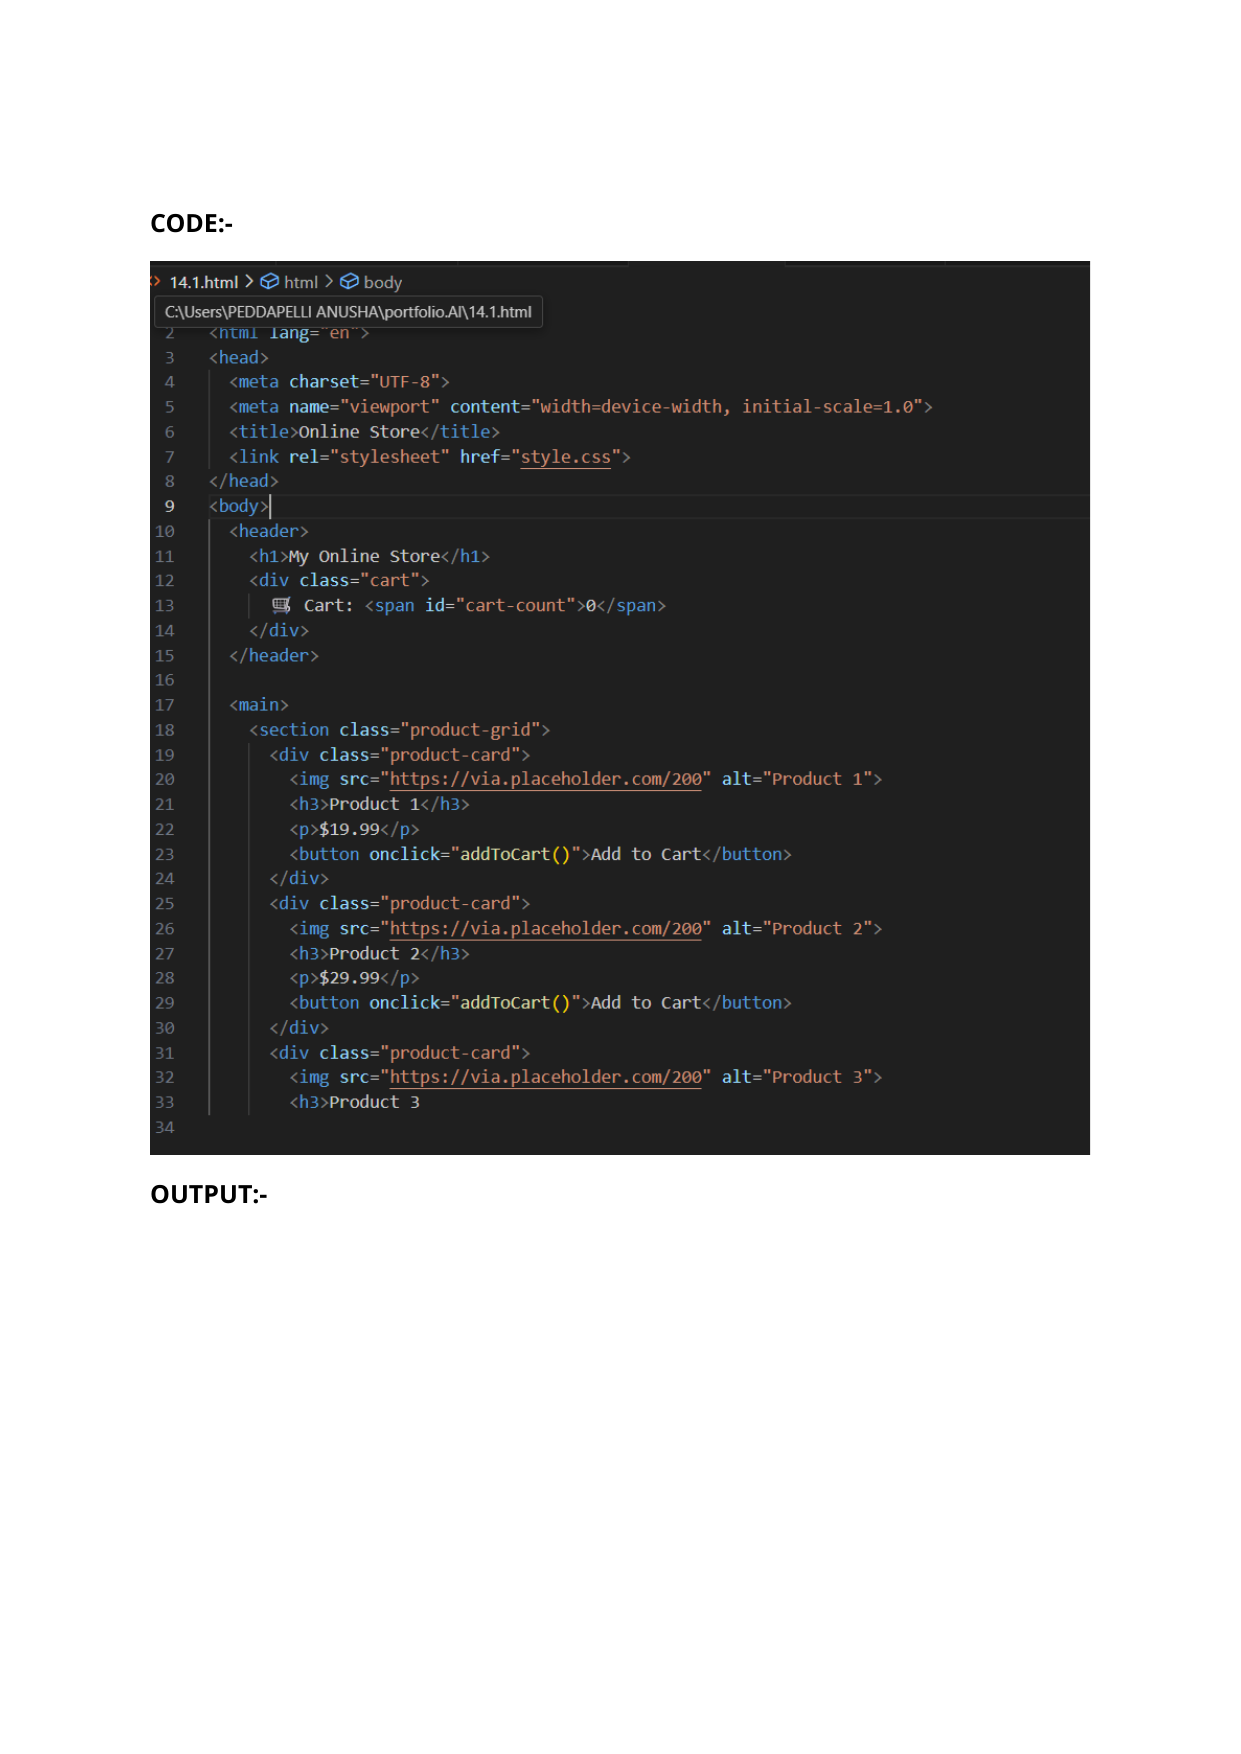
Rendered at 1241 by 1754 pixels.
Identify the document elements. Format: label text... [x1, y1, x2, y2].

text CODE:- [150, 206, 1090, 240]
text OUTPUT:- [150, 1177, 1090, 1211]
picture [150, 261, 1091, 1155]
